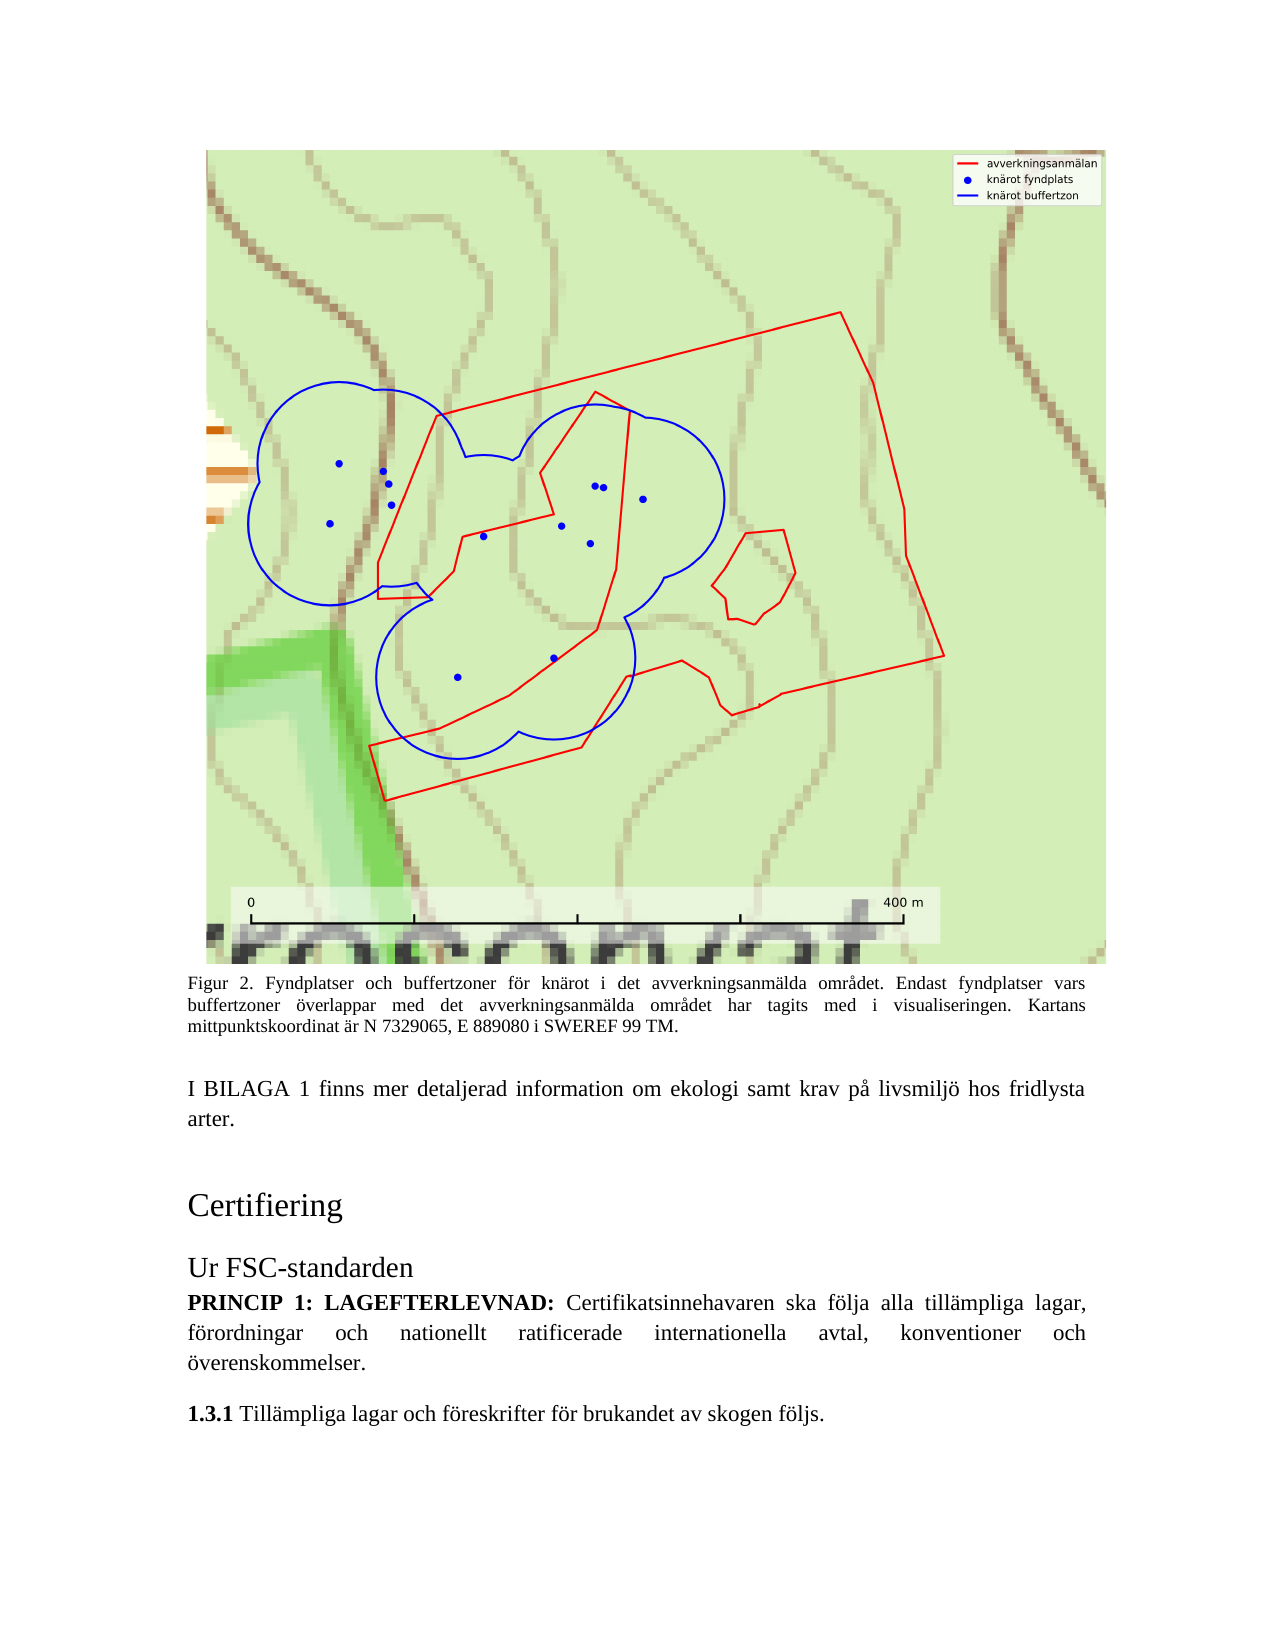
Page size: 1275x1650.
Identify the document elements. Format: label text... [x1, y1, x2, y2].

text 1.3.1 Tillämpliga lagar och föreskrifter för brukandet av skogen följs. [187, 1400, 1087, 1427]
picture [206, 150, 1107, 964]
subtitle Certifiering [187, 1186, 1087, 1224]
text I BILAGA 1 finns mer detaljerad information om ekologi samt krav på livsmiljö hos fridlysta arter. [187, 1075, 1087, 1132]
subtitle Ur FSC-standarden [187, 1250, 1087, 1284]
text PRINCIP 1: LAGEFTERLEVNAD: Certifikatsinnehavaren ska följa alla tillämpliga lagar, förordningar och nationellt ratificerade internationella avtal, konventioner och överenskommelser. [187, 1289, 1087, 1376]
text Figur 2. Fyndplatser och buffertzoner för knärot i det avverkningsanmälda området. Endast fyndplatser vars buffertzoner överlappar med det avverkningsanmälda området har tagits med i visualiseringen. Kartans mittpunktskoordinat är N 7329065, E 889080 i SWEREF 99 TM. [187, 972, 1087, 1037]
